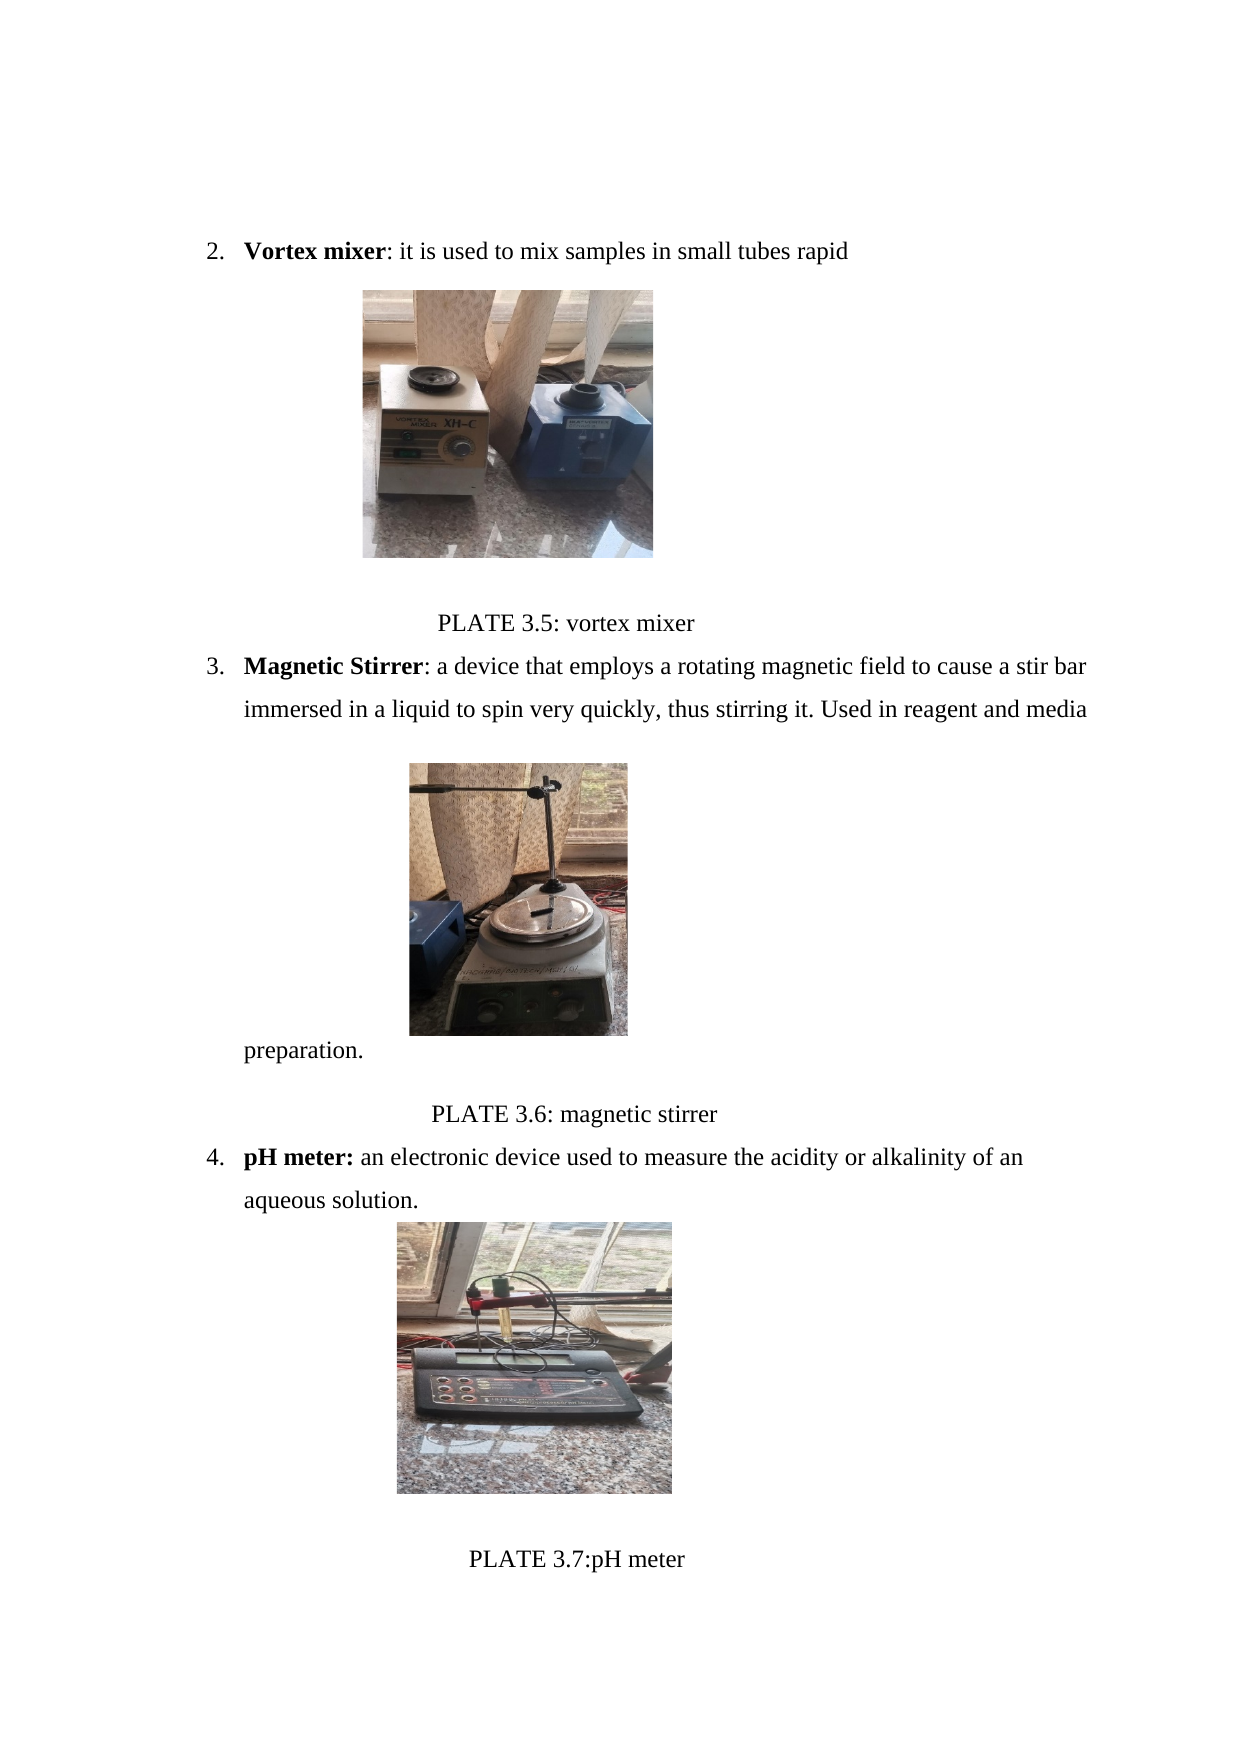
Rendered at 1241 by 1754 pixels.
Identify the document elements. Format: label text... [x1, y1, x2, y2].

list pH meter: an electronic device used to measure the acidity or alkalinity of an aqueous solution. [206, 1142, 1090, 1214]
text PLATE 3.5: vortex mixer [150, 300, 1090, 636]
list Vortex mixer: it is used to mix samples in small tubes rapid [206, 236, 1090, 265]
picture [409, 763, 628, 1036]
text PLATE 3.7:pH meter [187, 1249, 1090, 1572]
list Magnetic Stirrer: a device that employs a rotating magnetic field to cause a stir bar immersed in a liquid to spin very quickly, thus stirring it. Used in reagent and media preparation. [206, 651, 1090, 1064]
text PLATE 3.6: magnetic stirrer [150, 1099, 1090, 1128]
picture [362, 290, 654, 558]
picture [396, 1222, 672, 1494]
